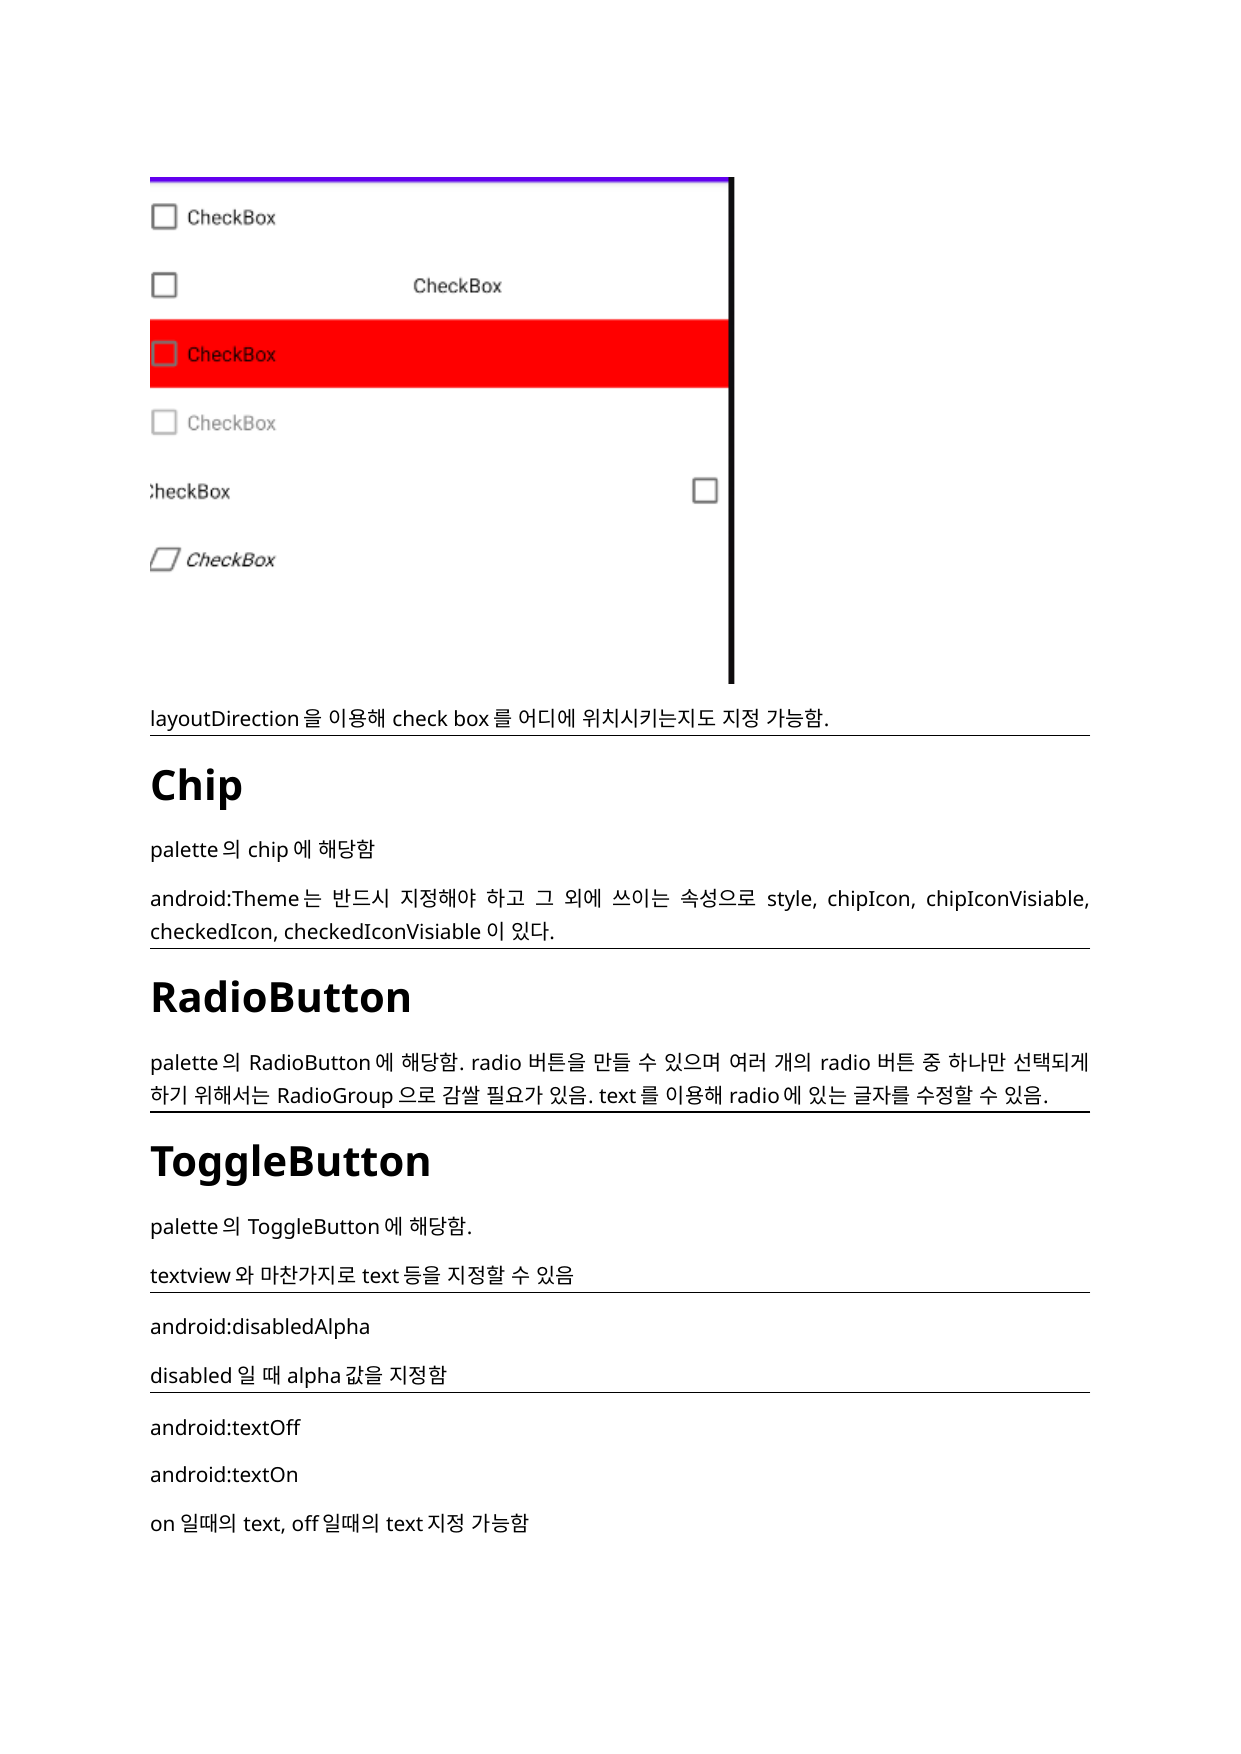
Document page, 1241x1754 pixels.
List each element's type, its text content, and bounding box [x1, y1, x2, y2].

text disabled일 때 alpha값을 지정함 [150, 1359, 1090, 1392]
text palette의 RadioButton에 해당함. radio 버튼을 만들 수 있으며 여러 개의 radio 버튼 중 하나만 선택되게 하기 위해서는 RadioGroup으로 감쌀 필요가 있음. text를 이용해 radio에 있는 글자를 수정할 수 있음. [150, 1046, 1090, 1111]
text textview와 마찬가지로 text등을 지정할 수 있음 [150, 1259, 1090, 1292]
text layoutDirection을 이용해 check box를 어디에 위치시키는지도 지정 가능함. [150, 702, 1090, 735]
picture [150, 177, 735, 684]
text ToggleButton [150, 1132, 1090, 1189]
text palette의 chip에 해당함 [150, 833, 1090, 863]
text RadioButton [150, 968, 1090, 1025]
text on일때의 text, off일때의 text지정 가능함 [150, 1507, 1090, 1537]
text palette의 ToggleButton에 해당함. [150, 1210, 1090, 1240]
text android:textOn [150, 1460, 1090, 1488]
text Chip [150, 755, 1090, 812]
text android:Theme는 반드시 지정해야 하고 그 외에 쓰이는 속성으로 style, chipIcon, chipIconVisiable, checkedIcon, checkedIconVisiable이 있다. [150, 883, 1090, 948]
text android:textOff [150, 1413, 1090, 1441]
text android:disabledAlpha [150, 1312, 1090, 1341]
